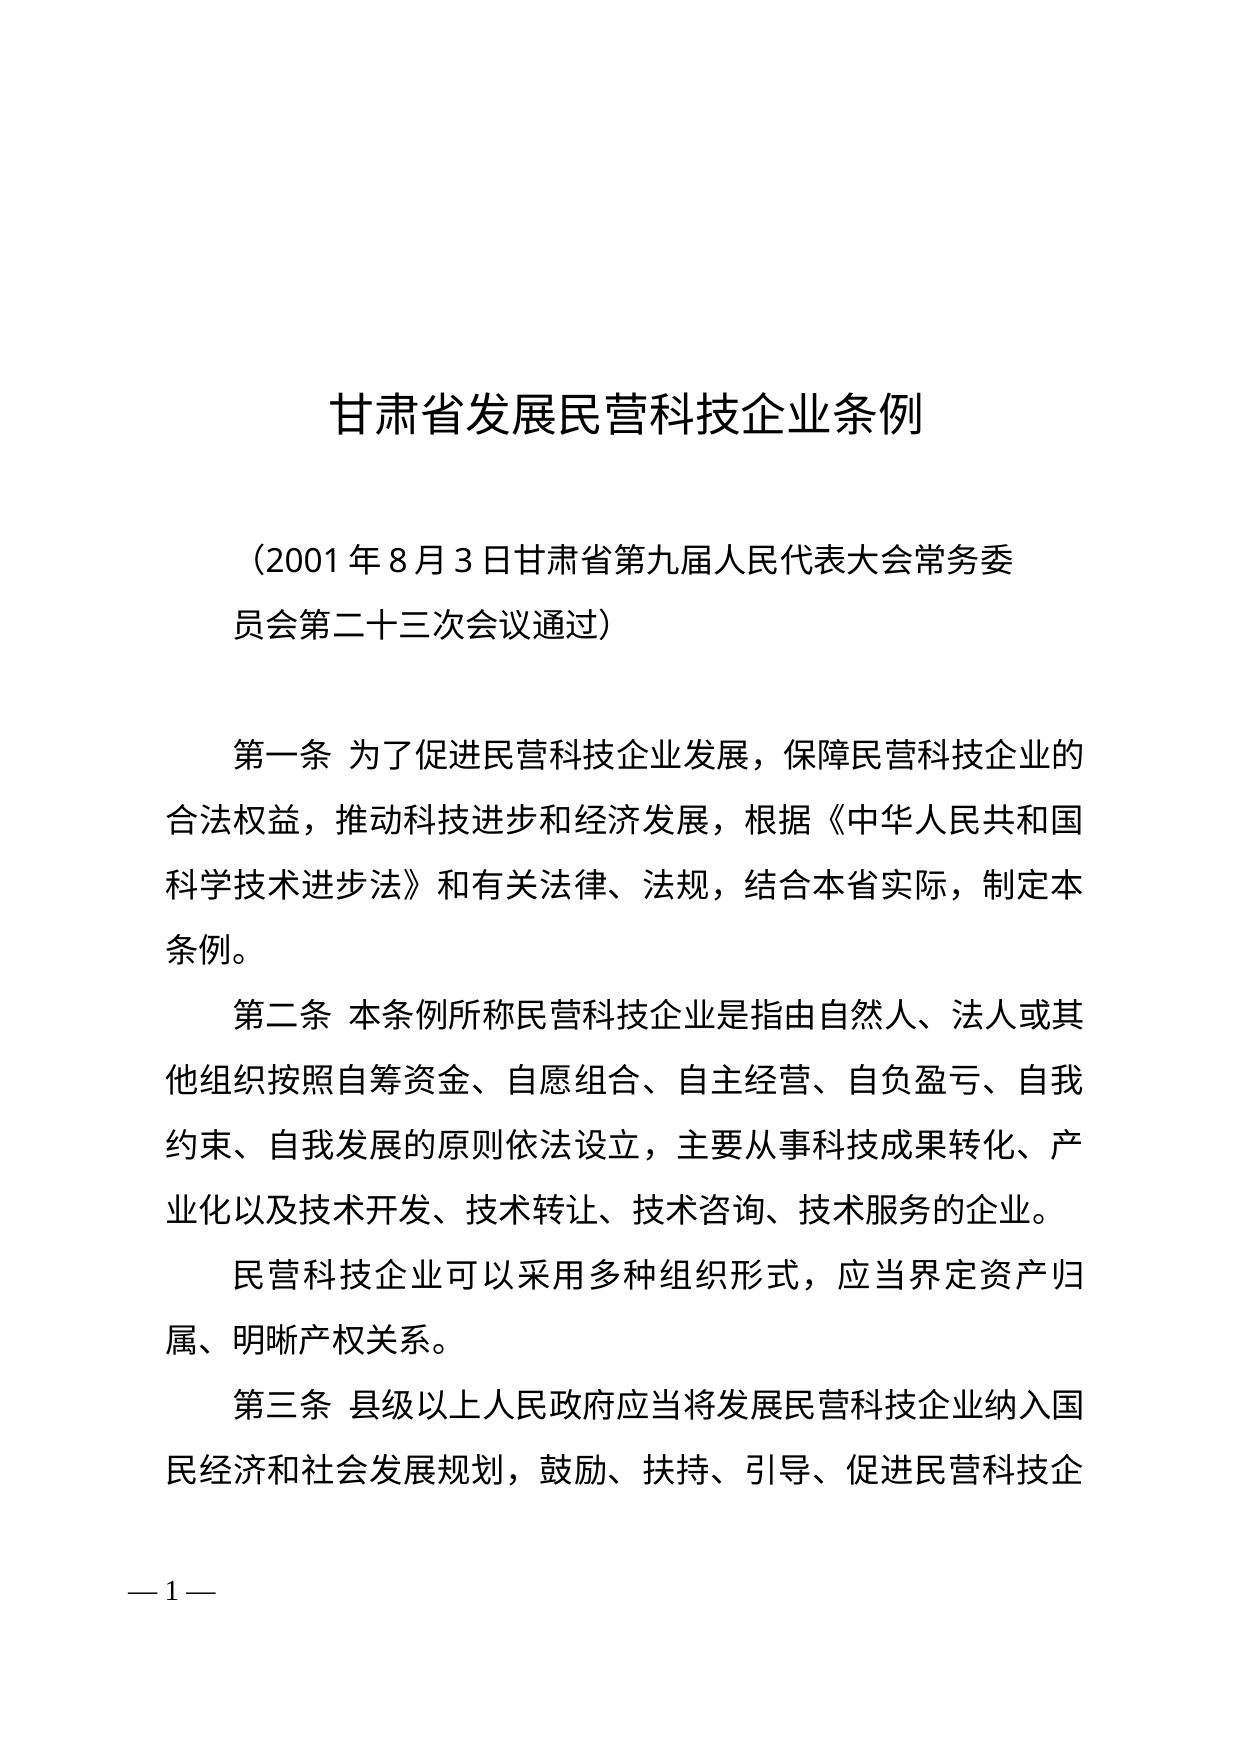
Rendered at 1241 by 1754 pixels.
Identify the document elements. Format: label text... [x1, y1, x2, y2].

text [165, 1370, 1087, 1500]
text 第二条 本条例所称民营科技企业是指由自然人、法人或其他组织按照自筹资金、自愿组合、自主经营、自负盈亏、自我约束、自我发展的原则依法设立，主要从事科技成果转化、产业化以及技术开发、技术转让、技术咨询、技术服务的企业。 [165, 980, 1087, 1240]
text 甘肃省发展民营科技企业条例 [165, 363, 1087, 460]
text （2001年8月3日甘肃省第九届人民代表大会常务委员会第二十三次会议通过） [232, 525, 1032, 655]
text 民营科技企业可以采用多种组织形式，应当界定资产归属、明晰产权关系。 [165, 1240, 1087, 1370]
text 第一条 为了促进民营科技企业发展，保障民营科技企业的合法权益，推动科技进步和经济发展，根据《中华人民共和国科学技术进步法》和有关法律、法规，结合本省实际，制定本条例。 [165, 720, 1087, 980]
